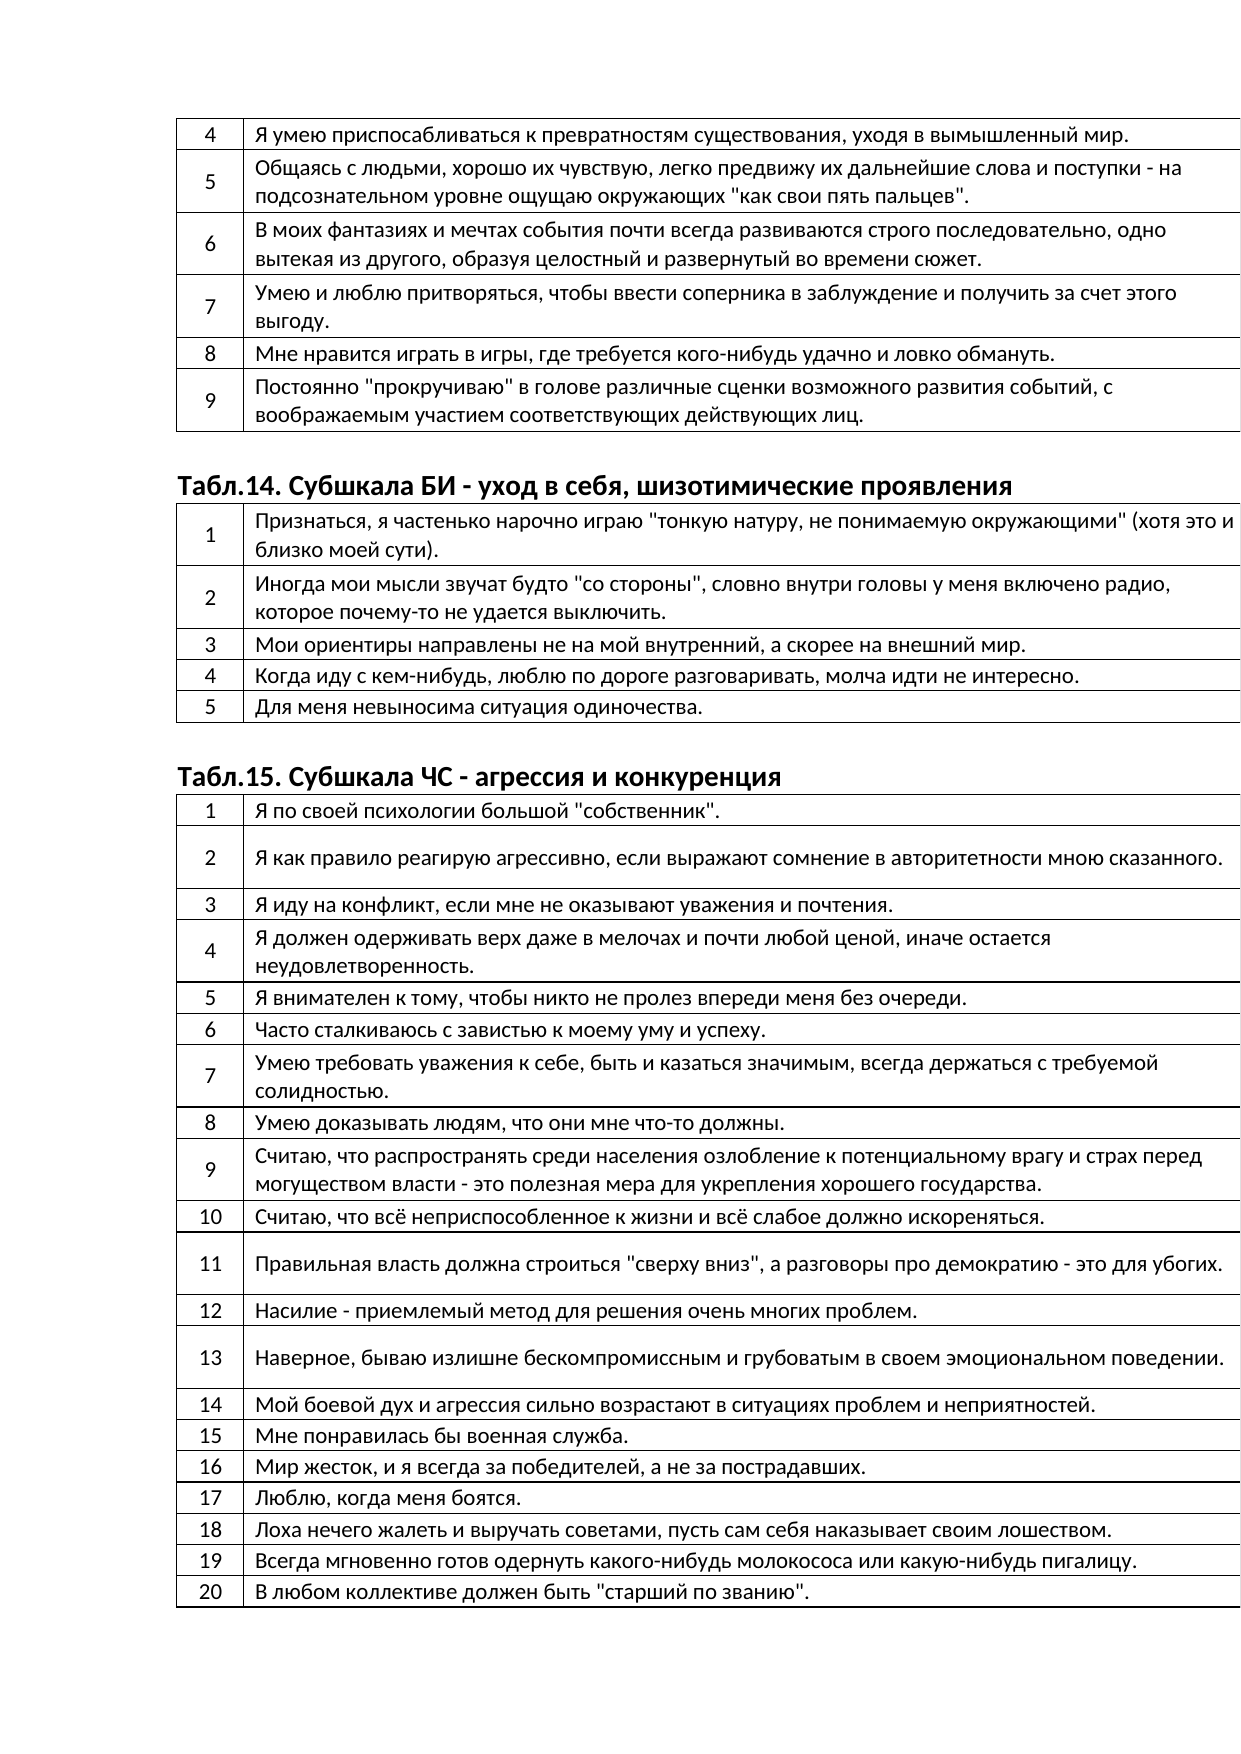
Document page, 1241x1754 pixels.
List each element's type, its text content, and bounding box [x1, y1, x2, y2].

table_cell 18 [177, 1514, 243, 1544]
table_cell Умею и люблю притворяться, чтобы ввести соперника в заблуждение и получить за счет этого выгоду. [244, 275, 1240, 337]
table_cell 10 [177, 1201, 243, 1231]
table_cell 9 [177, 1139, 243, 1200]
table_header 1 [177, 504, 243, 565]
table_cell Считаю, что распространять среди населения озлобление к потенциальному врагу и страх перед могуществом власти - это полезная мера для укрепления хорошего государства. [244, 1139, 1240, 1200]
table_header Я по своей психологии большой "собственник". [244, 795, 1240, 825]
table_cell Мои ориентиры направлены не на мой внутренний, а скорее на внешний мир. [244, 629, 1240, 659]
table_cell Для меня невыносима ситуация одиночества. [244, 691, 1240, 722]
table_cell Мир жесток, и я всегда за победителей, а не за пострадавших. [244, 1451, 1240, 1481]
table_cell 2 [177, 566, 243, 628]
text Табл.14. Субшкала БИ - уход в себя, шизотимические проявления [177, 467, 1152, 503]
table_cell 4 [177, 119, 243, 149]
table_cell 6 [177, 1014, 243, 1044]
table_cell 9 [177, 369, 243, 431]
table_cell Мой боевой дух и агрессия сильно возрастают в ситуациях проблем и неприятностей. [244, 1389, 1240, 1419]
table_cell 5 [177, 691, 243, 722]
table_cell Постоянно "прокручиваю" в голове различные сценки возможного развития событий, с воображаемым участием соответствующих действующих лиц. [244, 369, 1240, 431]
table_cell Наверное, бываю излишне бескомпромиссным и грубоватым в своем эмоциональном поведении. [244, 1326, 1240, 1388]
table_cell Я умею приспосабливаться к превратностям существования, уходя в вымышленный мир. [244, 119, 1240, 149]
table_cell 19 [177, 1545, 243, 1575]
table_cell Когда иду с кем-нибудь, люблю по дороге разговаривать, молча идти не интересно. [244, 660, 1240, 690]
table_cell 20 [177, 1576, 243, 1606]
table_cell Я иду на конфликт, если мне не оказывают уважения и почтения. [244, 889, 1240, 919]
table_cell Правильная власть должна строиться "сверху вниз", а разговоры про демократию - это для убогих. [244, 1233, 1240, 1294]
table_cell 16 [177, 1451, 243, 1481]
table_cell 17 [177, 1483, 243, 1513]
table_cell Лоха нечего жалеть и выручать советами, пусть сам себя наказывает своим лошеством. [244, 1514, 1240, 1544]
table_cell 3 [177, 629, 243, 659]
table_cell Умею требовать уважения к себе, быть и казаться значимым, всегда держаться с требуемой солидностью. [244, 1045, 1240, 1106]
table_cell 14 [177, 1389, 243, 1419]
table_cell Люблю, когда меня боятся. [244, 1483, 1240, 1513]
table_cell 11 [177, 1233, 243, 1294]
table_cell В моих фантазиях и мечтах события почти всегда развиваются строго последовательно, одно вытекая из другого, образуя целостный и развернутый во времени сюжет. [244, 213, 1240, 274]
table_header Признаться, я частенько нарочно играю "тонкую натуру, не понимаемую окружающими" (хотя это и близко моей сути). [244, 504, 1240, 565]
table_cell Считаю, что всё неприспособленное к жизни и всё слабое должно искореняться. [244, 1201, 1240, 1231]
table_cell 5 [177, 150, 243, 212]
table_cell 7 [177, 275, 243, 337]
table_cell 4 [177, 920, 243, 981]
table_cell 4 [177, 660, 243, 690]
table_cell 8 [177, 338, 243, 368]
table_cell Всегда мгновенно готов одернуть какого-нибудь молокососа или какую-нибудь пигалицу. [244, 1545, 1240, 1575]
table_cell Общаясь с людьми, хорошо их чувствую, легко предвижу их дальнейшие слова и поступки - на подсознательном уровне ощущаю окружающих "как свои пять пальцев". [244, 150, 1240, 212]
table_cell Я внимателен к тому, чтобы никто не пролез впереди меня без очереди. [244, 983, 1240, 1013]
table_cell 12 [177, 1295, 243, 1325]
table_cell Насилие - приемлемый метод для решения очень многих проблем. [244, 1295, 1240, 1325]
table_cell 2 [177, 826, 243, 888]
table_header 1 [177, 795, 243, 825]
table_cell 7 [177, 1045, 243, 1106]
table_cell 15 [177, 1420, 243, 1450]
table_cell Иногда мои мысли звучат будто "со стороны", словно внутри головы у меня включено радио, которое почему-то не удается выключить. [244, 566, 1240, 628]
table_cell 3 [177, 889, 243, 919]
table_cell В любом коллективе должен быть "старший по званию". [244, 1576, 1240, 1606]
table_cell Мне понравилась бы военная служба. [244, 1420, 1240, 1450]
text Табл.15. Субшкала ЧС - агрессия и конкуренция [177, 758, 1152, 794]
table_cell Я должен одерживать верх даже в мелочах и почти любой ценой, иначе остается неудовлетворенность. [244, 920, 1240, 981]
table_cell 8 [177, 1108, 243, 1138]
table_cell Часто сталкиваюсь с завистью к моему уму и успеху. [244, 1014, 1240, 1044]
table_cell Я как правило реагирую агрессивно, если выражают сомнение в авторитетности мною сказанного. [244, 826, 1240, 888]
table_cell Мне нравится играть в игры, где требуется кого-нибудь удачно и ловко обмануть. [244, 338, 1240, 368]
table_cell Умею доказывать людям, что они мне что-то должны. [244, 1108, 1240, 1138]
table_cell 6 [177, 213, 243, 274]
table_cell 5 [177, 983, 243, 1013]
table_cell 13 [177, 1326, 243, 1388]
